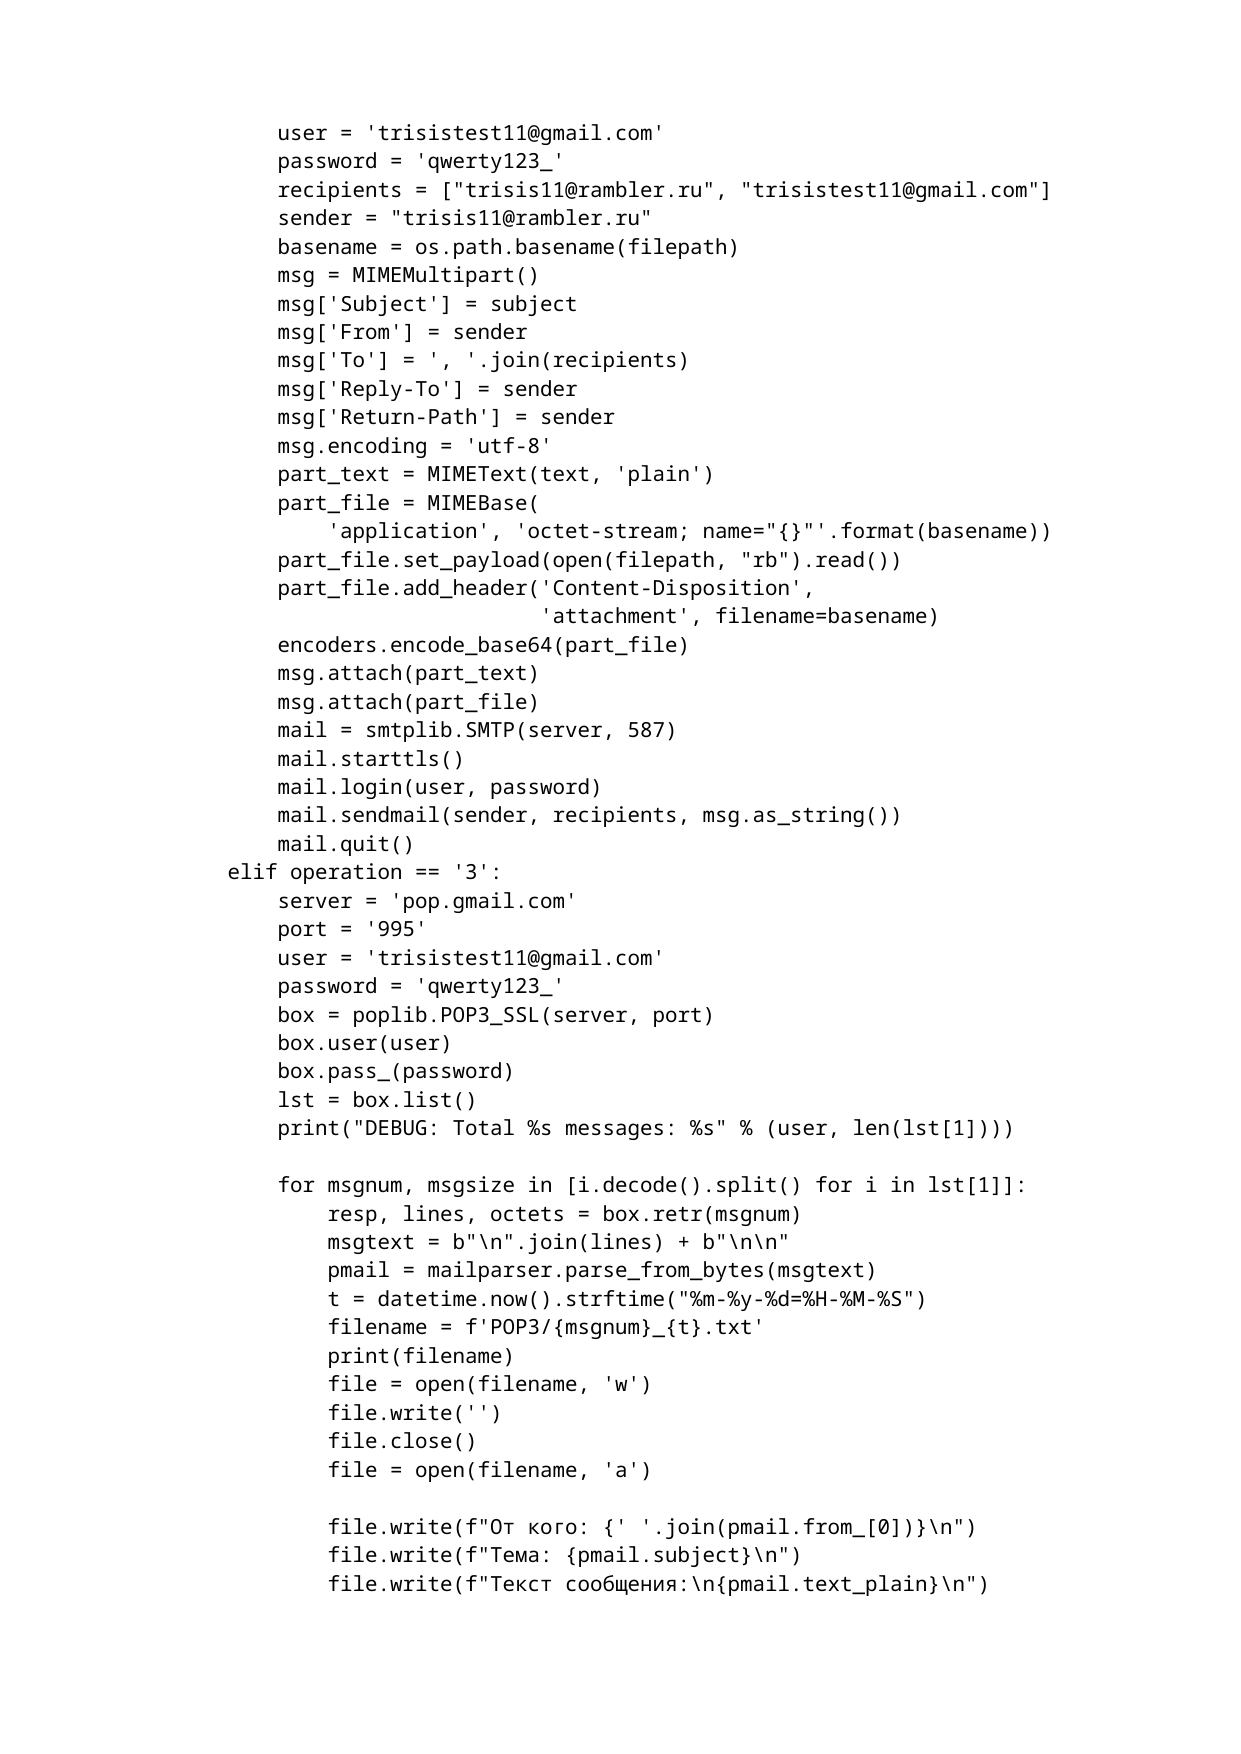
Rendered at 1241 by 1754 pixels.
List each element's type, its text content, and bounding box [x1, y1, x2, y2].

text filename = f'POP3/{msgnum}_{t}.txt' [177, 1312, 1152, 1341]
text file = open(filename, 'a') [177, 1455, 1152, 1483]
text recipients = ["trisis11@rambler.ru", "trisistest11@gmail.com"] [177, 175, 1152, 203]
text password = 'qwerty123_' [177, 971, 1152, 1000]
text file.write(f"Текст сообщения:\n{pmail.text_plain}\n") [177, 1569, 1152, 1597]
text mail.sendmail(sender, recipients, msg.as_string()) [177, 801, 1152, 829]
text msg = MIMEMultipart() [177, 260, 1152, 289]
text box.user(user) [177, 1028, 1152, 1057]
text part_file.set_payload(open(filepath, "rb").read()) [177, 545, 1152, 573]
text file.write(f"Тема: {pmail.subject}\n") [177, 1540, 1152, 1569]
text user = 'trisistest11@gmail.com' [177, 943, 1152, 971]
text msg['From'] = sender [177, 317, 1152, 346]
text part_text = MIMEText(text, 'plain') [177, 459, 1152, 488]
text file.close() [177, 1426, 1152, 1455]
text 'application', 'octet-stream; name="{}"'.format(basename)) [177, 516, 1152, 545]
text sender = "trisis11@rambler.ru" [177, 203, 1152, 232]
text for msgnum, msgsize in [i.decode().split() for i in lst[1]]: [177, 1170, 1152, 1199]
text box = poplib.POP3_SSL(server, port) [177, 1000, 1152, 1028]
text t = datetime.now().strftime("%m-%y-%d=%H-%M-%S") [177, 1284, 1152, 1312]
text port = '995' [177, 914, 1152, 943]
text 'attachment', filename=basename) [177, 602, 1152, 630]
text mail.login(user, password) [177, 772, 1152, 801]
text box.pass_(password) [177, 1057, 1152, 1085]
text msg.attach(part_file) [177, 687, 1152, 715]
text file = open(filename, 'w') [177, 1369, 1152, 1398]
text mail.quit() [177, 829, 1152, 857]
text file.write('') [177, 1398, 1152, 1426]
text msg['Subject'] = subject [177, 289, 1152, 317]
text user = 'trisistest11@gmail.com' [177, 118, 1152, 147]
text print("DEBUG: Total %s messages: %s" % (user, len(lst[1]))) [177, 1113, 1152, 1142]
text file.write(f"От кого: {' '.join(pmail.from_[0])}\n") [177, 1512, 1152, 1540]
text msgtext = b"\n".join(lines) + b"\n\n" [177, 1227, 1152, 1256]
text mail = smtplib.SMTP(server, 587) [177, 715, 1152, 744]
text pmail = mailparser.parse_from_bytes(msgtext) [177, 1256, 1152, 1284]
text lst = box.list() [177, 1085, 1152, 1113]
text msg['Reply-To'] = sender [177, 374, 1152, 402]
text print(filename) [177, 1341, 1152, 1369]
text msg['Return-Path'] = sender [177, 402, 1152, 431]
text resp, lines, octets = box.retr(msgnum) [177, 1199, 1152, 1227]
text elif operation == '3': [177, 857, 1152, 886]
text msg.attach(part_text) [177, 658, 1152, 687]
text msg.encoding = 'utf-8' [177, 431, 1152, 459]
text password = 'qwerty123_' [177, 147, 1152, 175]
text mail.starttls() [177, 744, 1152, 772]
text basename = os.path.basename(filepath) [177, 232, 1152, 260]
text server = 'pop.gmail.com' [177, 886, 1152, 914]
text encoders.encode_base64(part_file) [177, 630, 1152, 658]
text msg['To'] = ', '.join(recipients) [177, 346, 1152, 374]
text part_file = MIMEBase( [177, 488, 1152, 516]
text part_file.add_header('Content-Disposition', [177, 573, 1152, 602]
